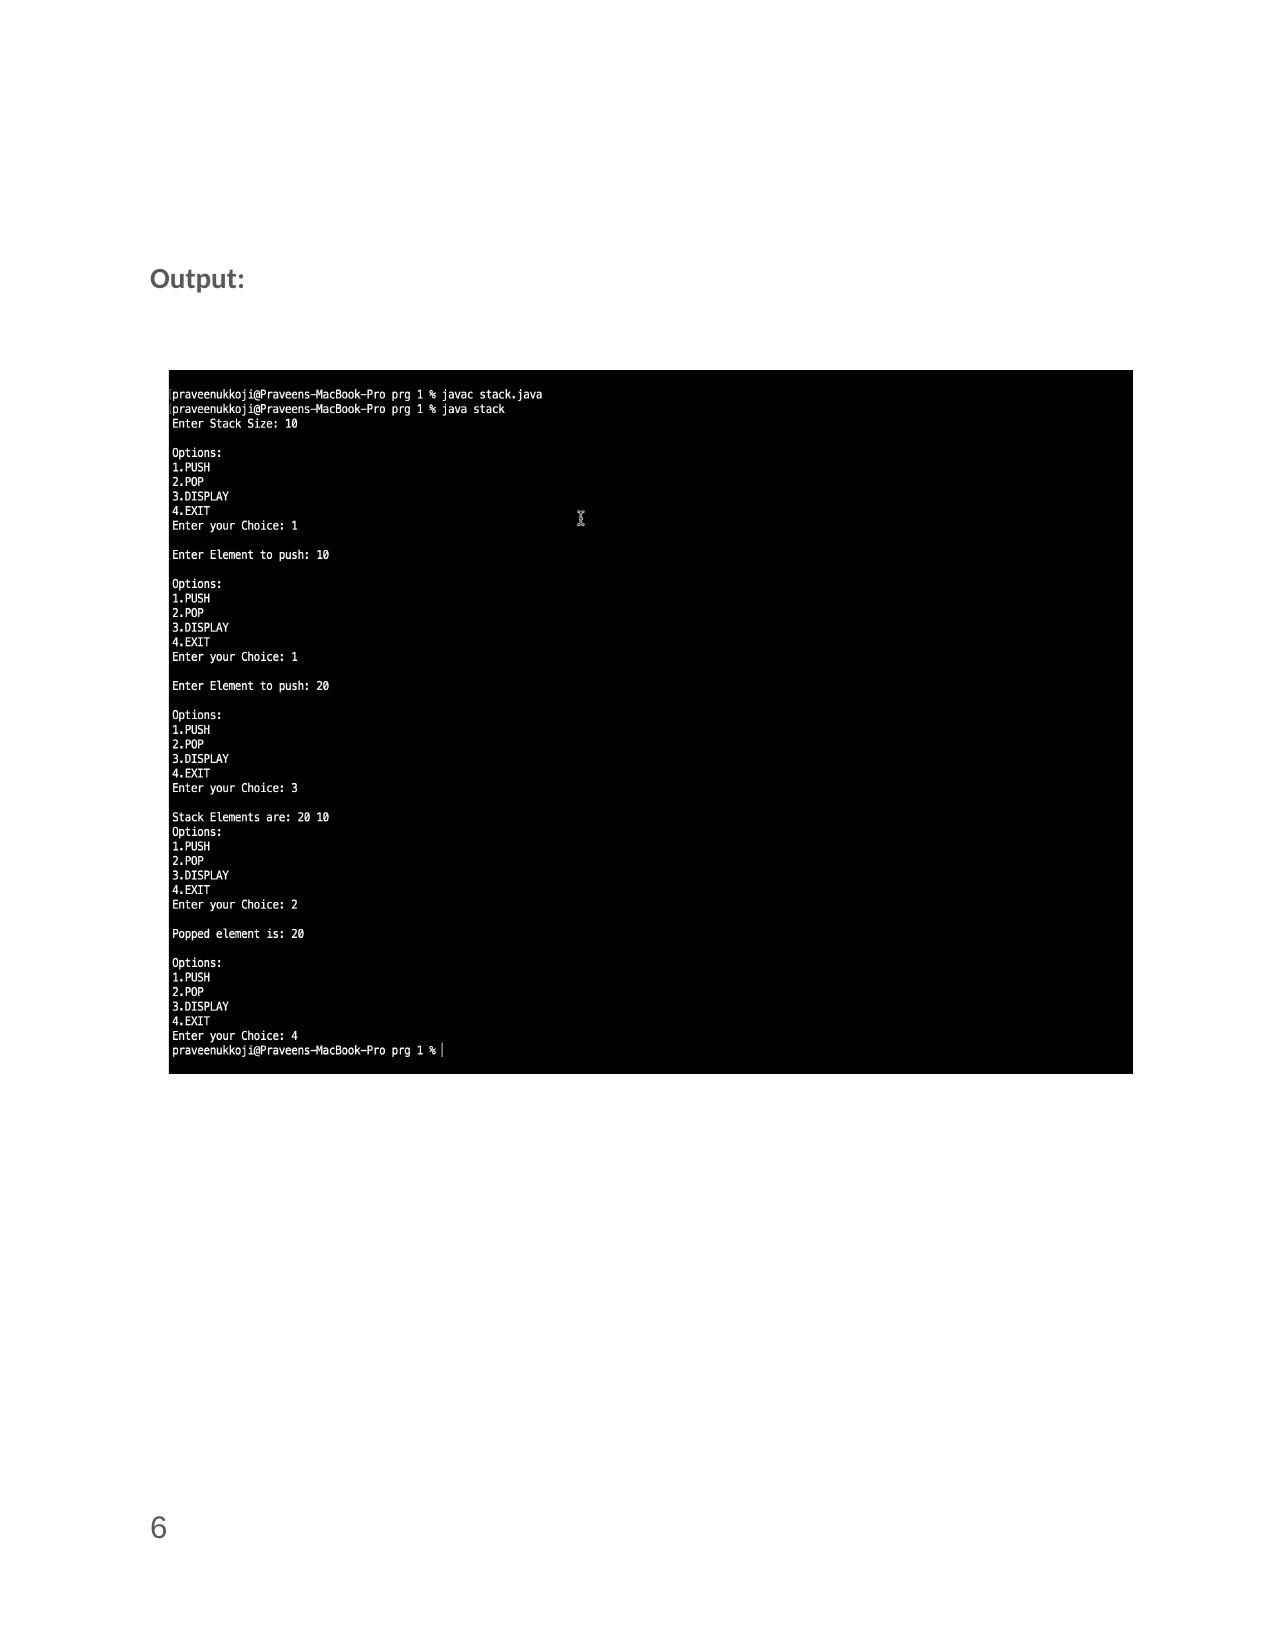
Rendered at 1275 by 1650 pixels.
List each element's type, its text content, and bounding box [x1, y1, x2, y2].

text Output: [150, 260, 1125, 296]
